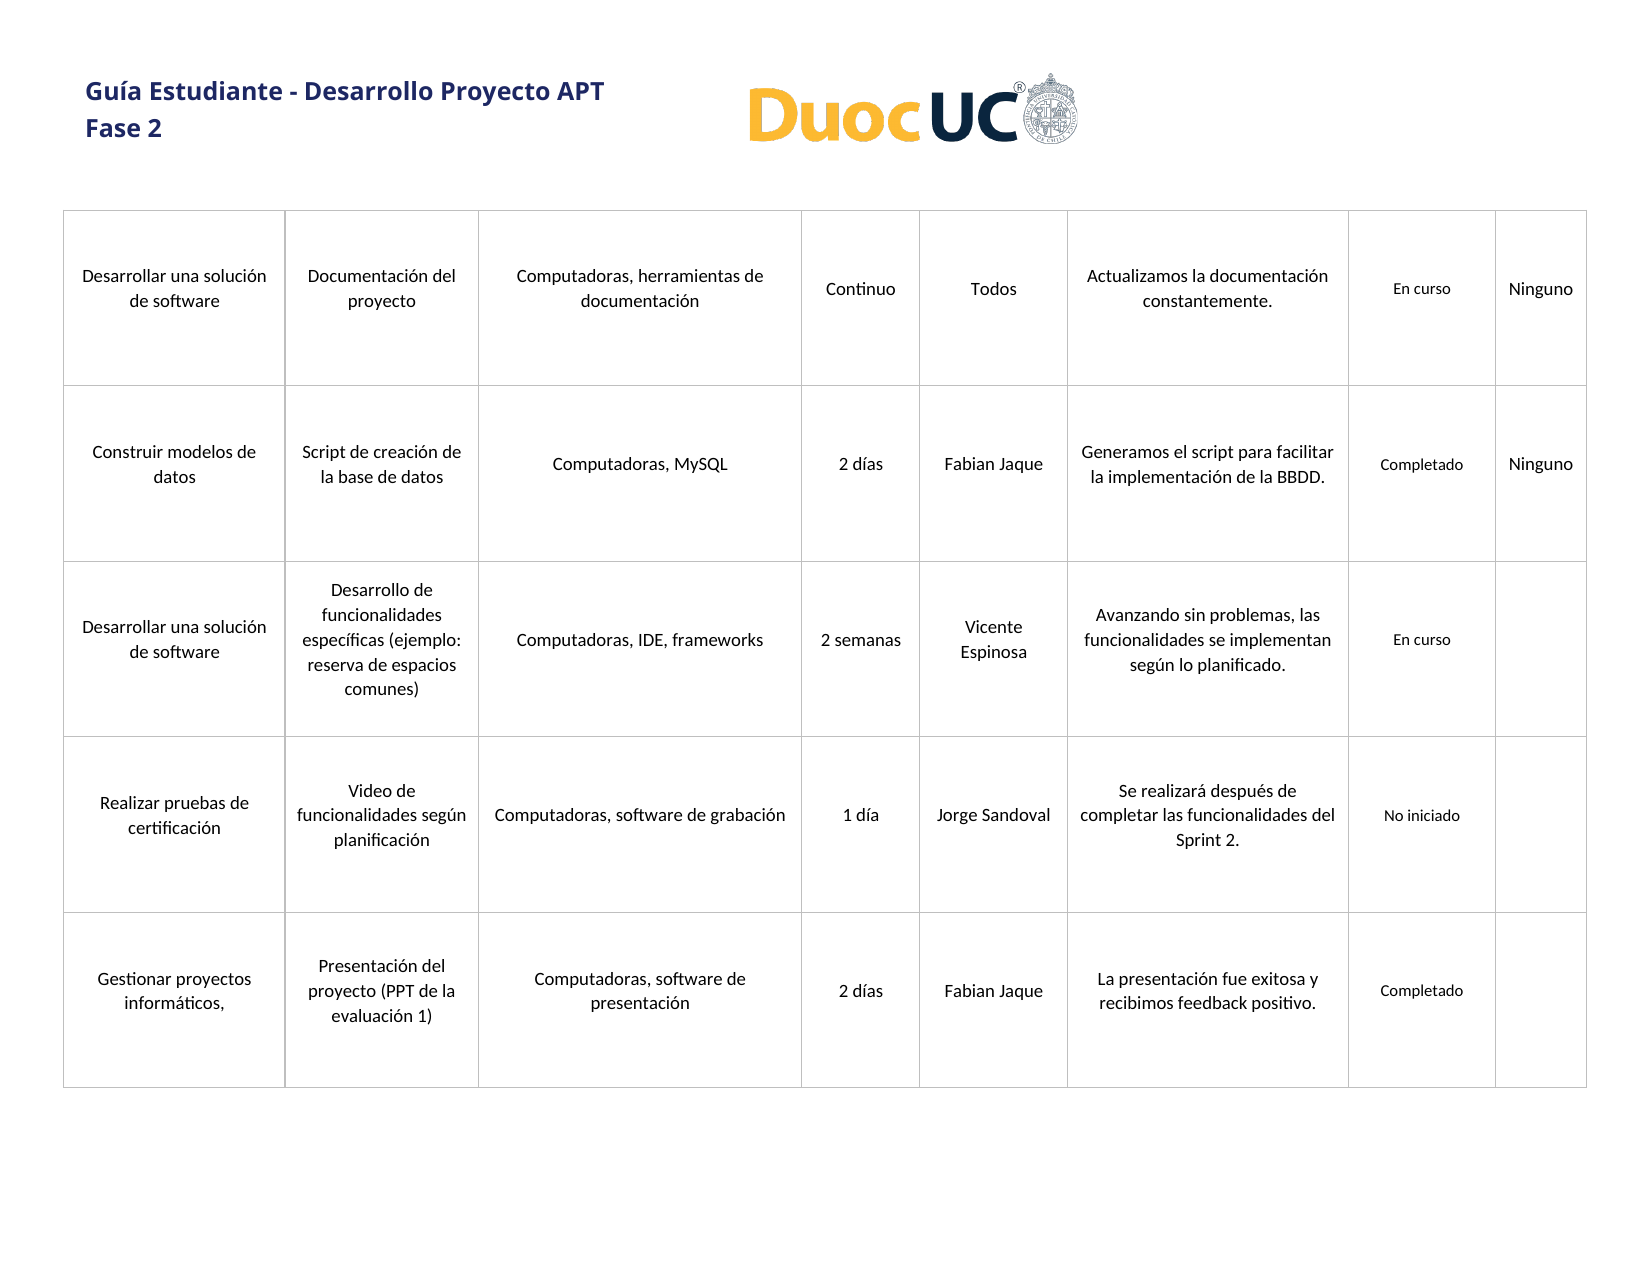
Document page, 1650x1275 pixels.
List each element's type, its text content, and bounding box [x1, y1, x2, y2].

table_cell Se realizará después de completar las funcionalidades del Sprint 2. [1068, 737, 1348, 912]
table_cell 2 días [802, 913, 919, 1087]
table_cell Computadoras, software de presentación [479, 913, 801, 1087]
table_cell Realizar pruebas de certificación [64, 737, 284, 912]
table_cell 2 días [802, 386, 919, 561]
table_cell No iniciado [1349, 737, 1495, 912]
table_cell Computadoras, IDE, frameworks [479, 562, 801, 736]
table_cell Ninguno [1496, 386, 1586, 561]
table_cell Continuo [802, 211, 919, 385]
table_cell Desarrollar una solución de software [64, 211, 284, 385]
table_cell En curso [1349, 562, 1495, 736]
table_cell Generamos el script para facilitar la implementación de la BBDD. [1068, 386, 1348, 561]
table_cell [1496, 737, 1586, 912]
table_cell [1496, 562, 1586, 736]
table_cell Computadoras, software de grabación [479, 737, 801, 912]
table_cell Desarrollar una solución de software [64, 562, 284, 736]
table_cell 2 semanas [802, 562, 919, 736]
table_cell Documentación del proyecto [286, 211, 478, 385]
table_cell Fabian Jaque [920, 913, 1067, 1087]
table_cell Completado [1349, 913, 1495, 1087]
table_cell Todos [920, 211, 1067, 385]
table_cell Avanzando sin problemas, las funcionalidades se implementan según lo planificado. [1068, 562, 1348, 736]
table_cell Actualizamos la documentación constantemente. [1068, 211, 1348, 385]
table_cell Desarrollo de funcionalidades específicas (ejemplo: reserva de espacios comunes) [286, 562, 478, 736]
table_cell Video de funcionalidades según planificación [286, 737, 478, 912]
table_cell Ninguno [1496, 211, 1586, 385]
table_cell 1 día [802, 737, 919, 912]
table_cell Construir modelos de datos [64, 386, 284, 561]
table_cell Script de creación de la base de datos [286, 386, 478, 561]
table_cell En curso [1349, 211, 1495, 385]
table_cell Completado [1349, 386, 1495, 561]
table_cell La presentación fue exitosa y recibimos feedback positivo. [1068, 913, 1348, 1087]
table_cell Computadoras, MySQL [479, 386, 801, 561]
table_cell [1496, 913, 1586, 1087]
table_cell Gestionar proyectos informáticos, [64, 913, 284, 1087]
table_cell Jorge Sandoval [920, 737, 1067, 912]
table_cell Computadoras, herramientas de documentación [479, 211, 801, 385]
table_cell Presentación del proyecto (PPT de la evaluación 1) [286, 913, 478, 1087]
table_cell Vicente Espinosa [920, 562, 1067, 736]
picture [749, 73, 1078, 144]
table_cell Fabian Jaque [920, 386, 1067, 561]
